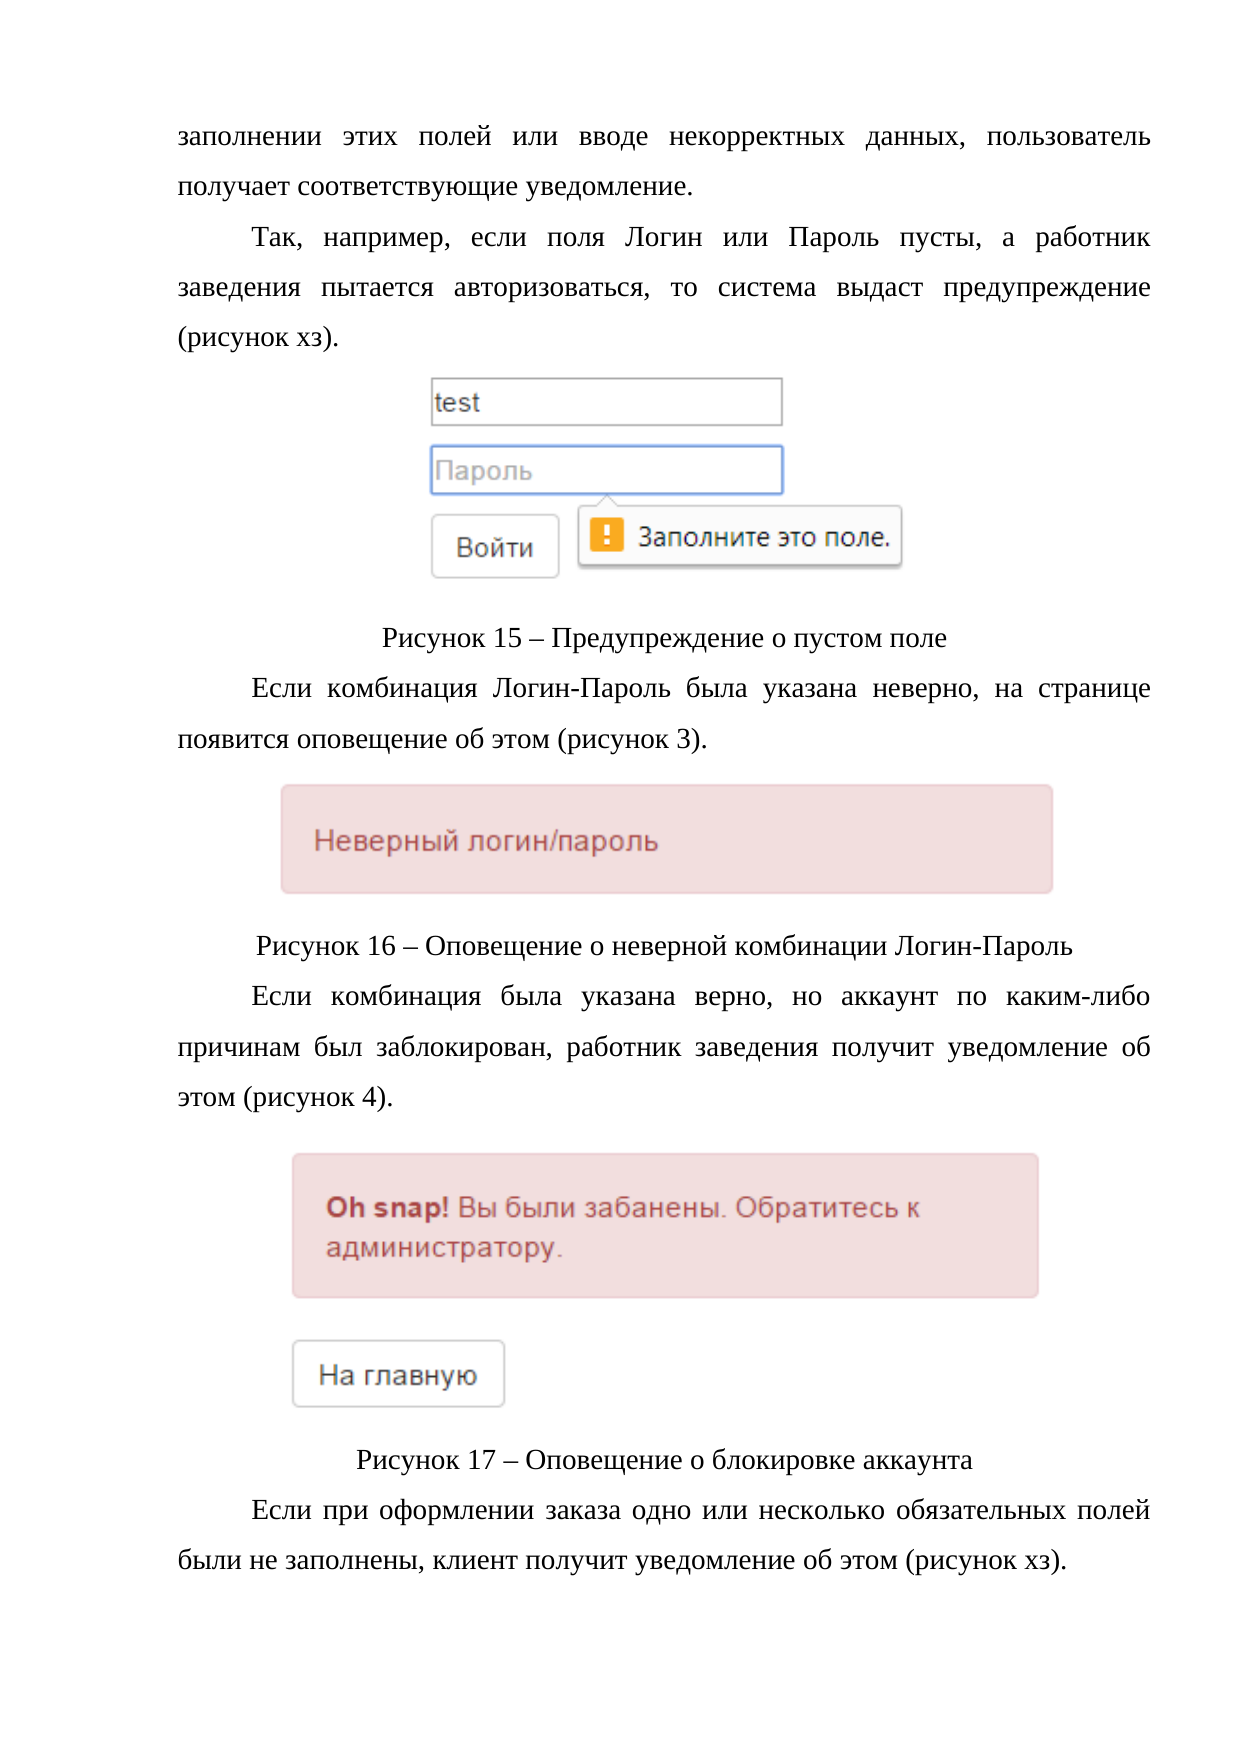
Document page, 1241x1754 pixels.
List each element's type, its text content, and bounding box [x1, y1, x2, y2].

picture [419, 369, 910, 604]
text Если комбинация была указана верно, но аккаунт по каким-либо причинам был заблокирован, работник заведения получит уведомление об этом (рисунок 4). [177, 978, 1152, 1029]
picture [268, 1129, 1060, 1425]
picture [254, 771, 1075, 912]
text Если комбинация Логин-Пароль была указана неверно, на странице появится оповещение об этом (рисунок 3). [177, 671, 1152, 754]
text Так, например, если поля Логин или Пароль пусты, а работник заведения пытается авторизоваться, то система выдаст предупреждение (рисунок хз). [177, 219, 1152, 353]
text Если комбинация была указана верно, но аккаунт по каким-либо причинам был заблокирован, работник заведения получит уведомление об этом (рисунок 4). [177, 1062, 1152, 1113]
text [177, 118, 1152, 202]
text Рисунок 15 – Предупреждение о пустом поле [177, 620, 1152, 654]
text Если при оформлении заказа одно или несколько обязательных полей были не заполнены, клиент получит уведомление об этом (рисунок хз). [177, 1492, 1152, 1576]
